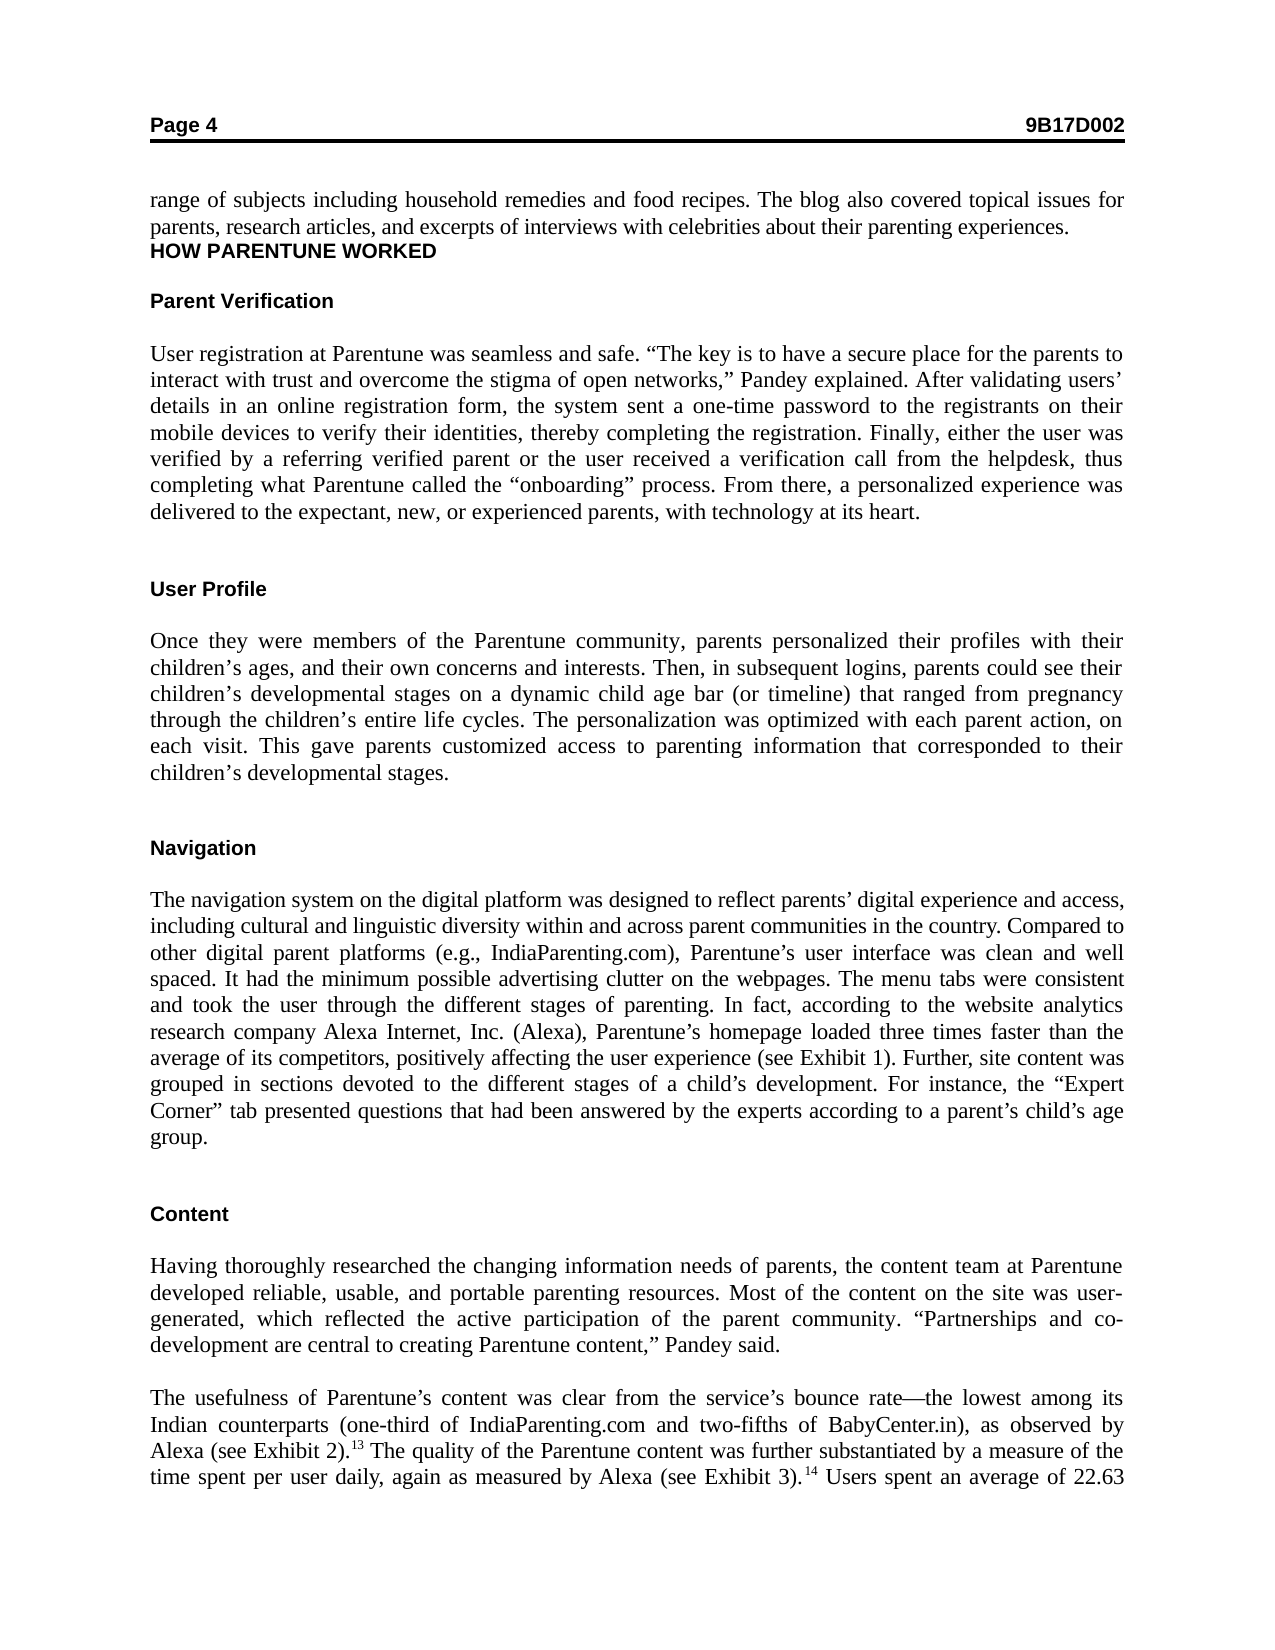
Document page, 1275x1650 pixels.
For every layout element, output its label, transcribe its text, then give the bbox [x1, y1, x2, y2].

text Navigation [150, 836, 1125, 859]
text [150, 1384, 1125, 1490]
text Once they were members of the Parentune community, parents personalized their profiles with their children’s ages, and their own concerns and interests. Then, in subsequent logins, parents could see their children’s developmental stages on a dynamic child age bar (or timeline) that ranged from pregnancy through the children’s entire life cycles. The personalization was optimized with each parent action, on each visit. This gave parents customized access to parenting information that corresponded to their children’s developmental stages. [150, 627, 1125, 785]
text The navigation system on the digital platform was designed to reflect parents’ digital experience and access, including cultural and linguistic diversity within and across parent communities in the country. Compared to other digital parent platforms (e.g., IndiaParenting.com), Parentune’s user interface was clean and well spaced. It had the minimum possible advertising clutter on the webpages. The menu tabs were consistent and took the user through the different stages of parenting. In fact, according to the website analytics research company Alexa Internet, Inc. (Alexa), Parentune’s homepage loaded three times faster than the average of its competitors, positively affecting the user experience (see Exhibit 1). Further, site content was grouped in sections devoted to the different stages of a child’s development. For instance, the “Expert Corner” tab presented questions that had been answered by the experts according to a parent’s child’s age group. [150, 886, 1125, 1149]
text HOW PARENTUNE WORKED [150, 239, 1125, 263]
text Content [150, 1202, 1125, 1226]
text Having thoroughly researched the changing information needs of parents, the content team at Parentune developed reliable, usable, and portable parenting resources. Most of the content on the site was user-generated, which reflected the active participation of the parent community. “Partnerships and co-development are central to creating Parentune content,” Pandey said. [150, 1252, 1125, 1358]
text Parent Verification [150, 289, 1125, 313]
text User Profile [150, 577, 1125, 601]
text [150, 186, 1125, 239]
text User registration at Parentune was seamless and safe. “The key is to have a secure place for the parents to interact with trust and overcome the stigma of open networks,” Pandey explained. After validating users’ details in an online registration form, the system sent a one-time password to the registrants on their mobile devices to verify their identities, thereby completing the registration. Finally, either the user was verified by a referring verified parent or the user received a verification call from the helpdesk, thus completing what Parentune called the “onboarding” process. From there, a personalized experience was delivered to the expectant, new, or experienced parents, with technology at its heart. [150, 340, 1125, 524]
